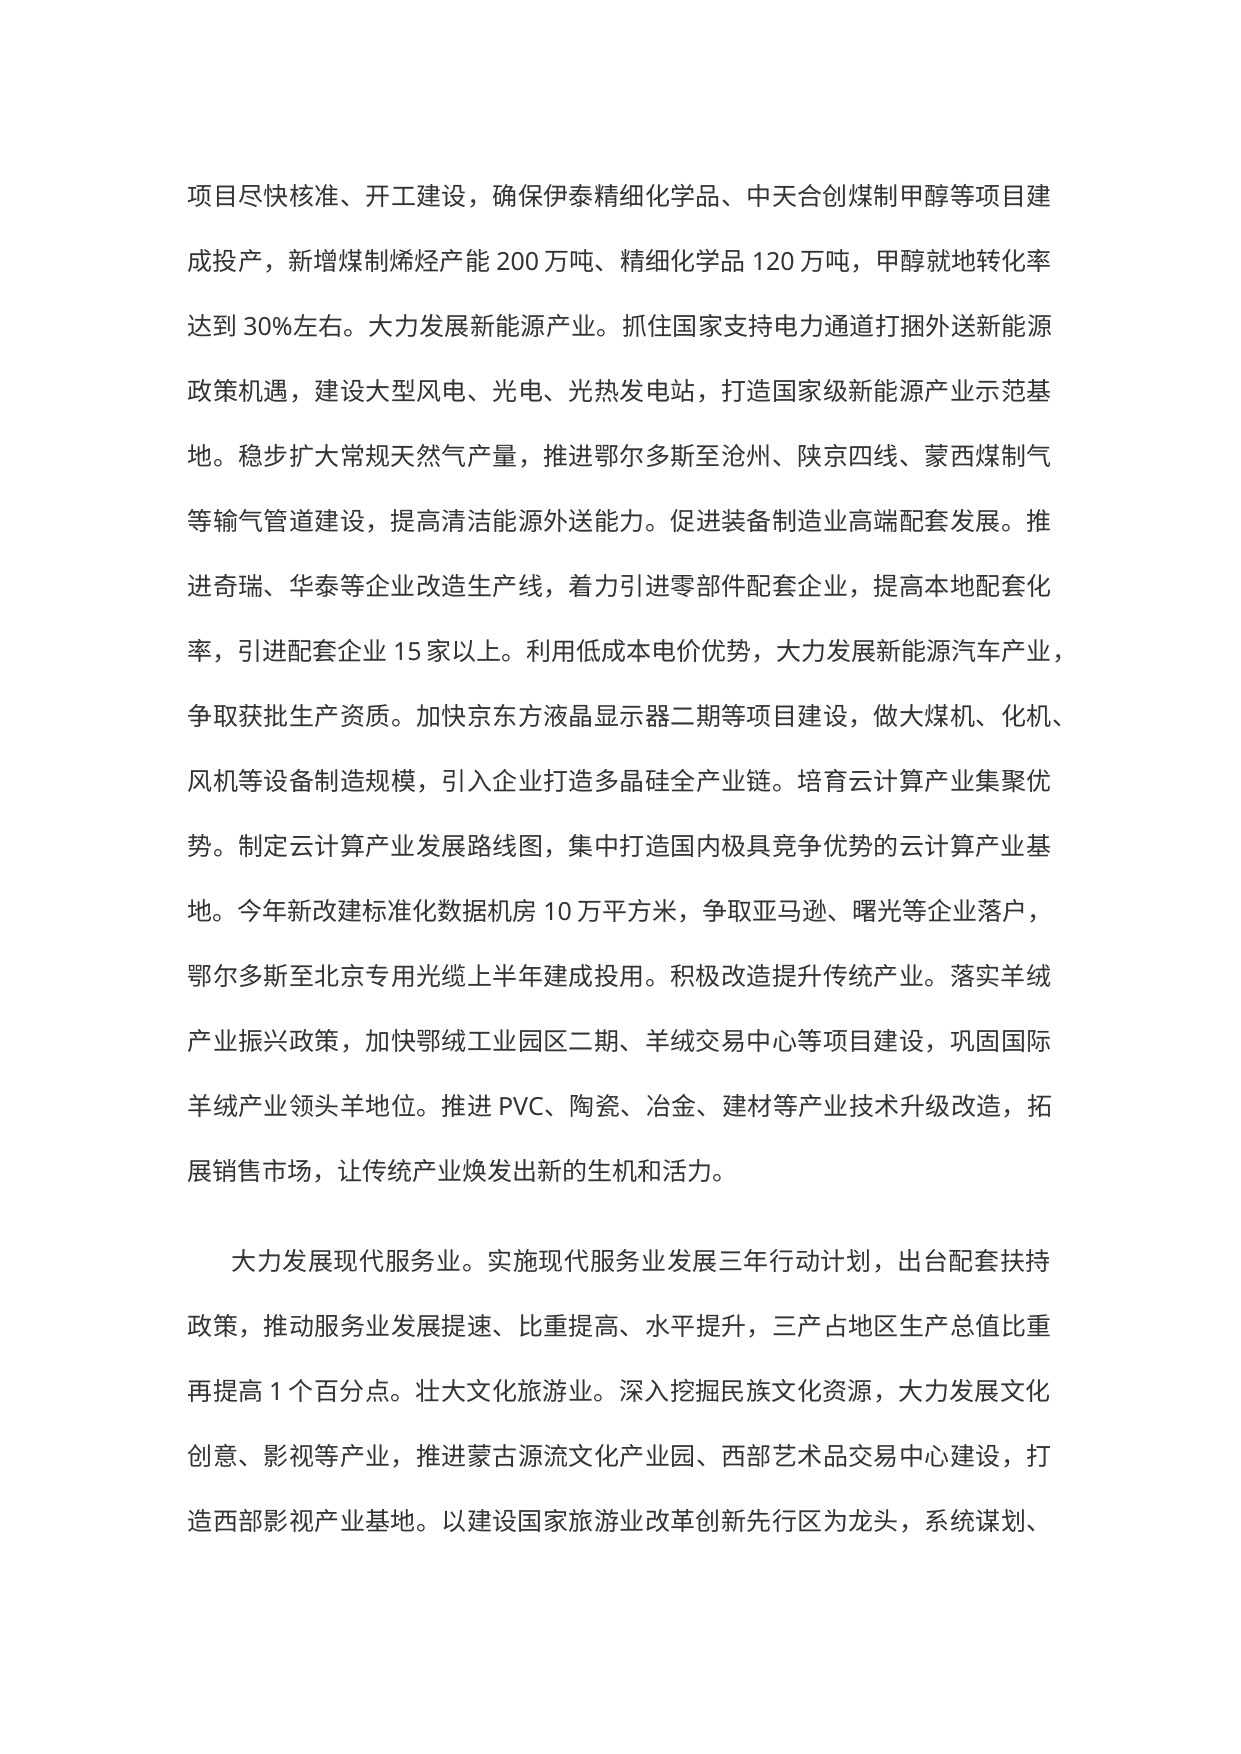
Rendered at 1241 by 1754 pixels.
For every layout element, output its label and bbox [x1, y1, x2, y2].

text [187, 162, 1053, 1202]
text [187, 1227, 1053, 1552]
